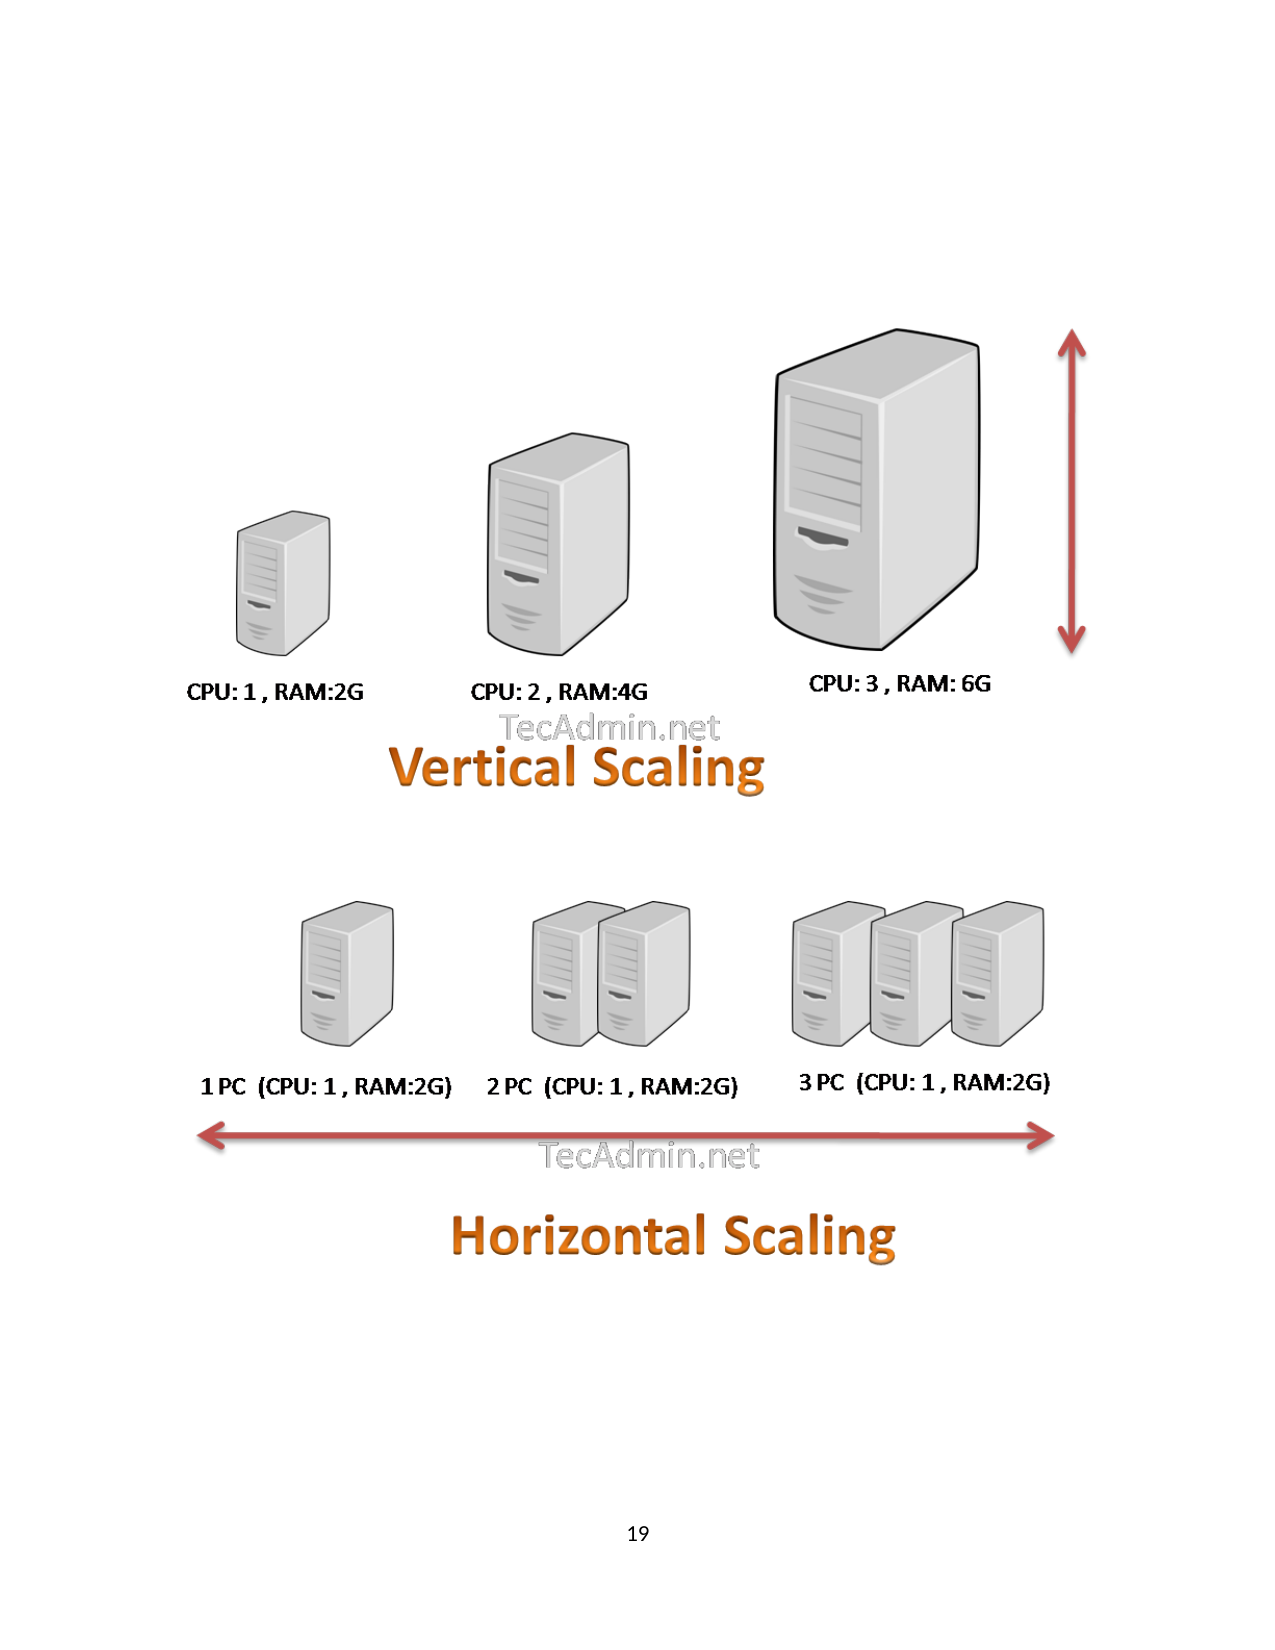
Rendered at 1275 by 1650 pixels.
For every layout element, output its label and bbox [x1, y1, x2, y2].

picture [161, 296, 1108, 1280]
